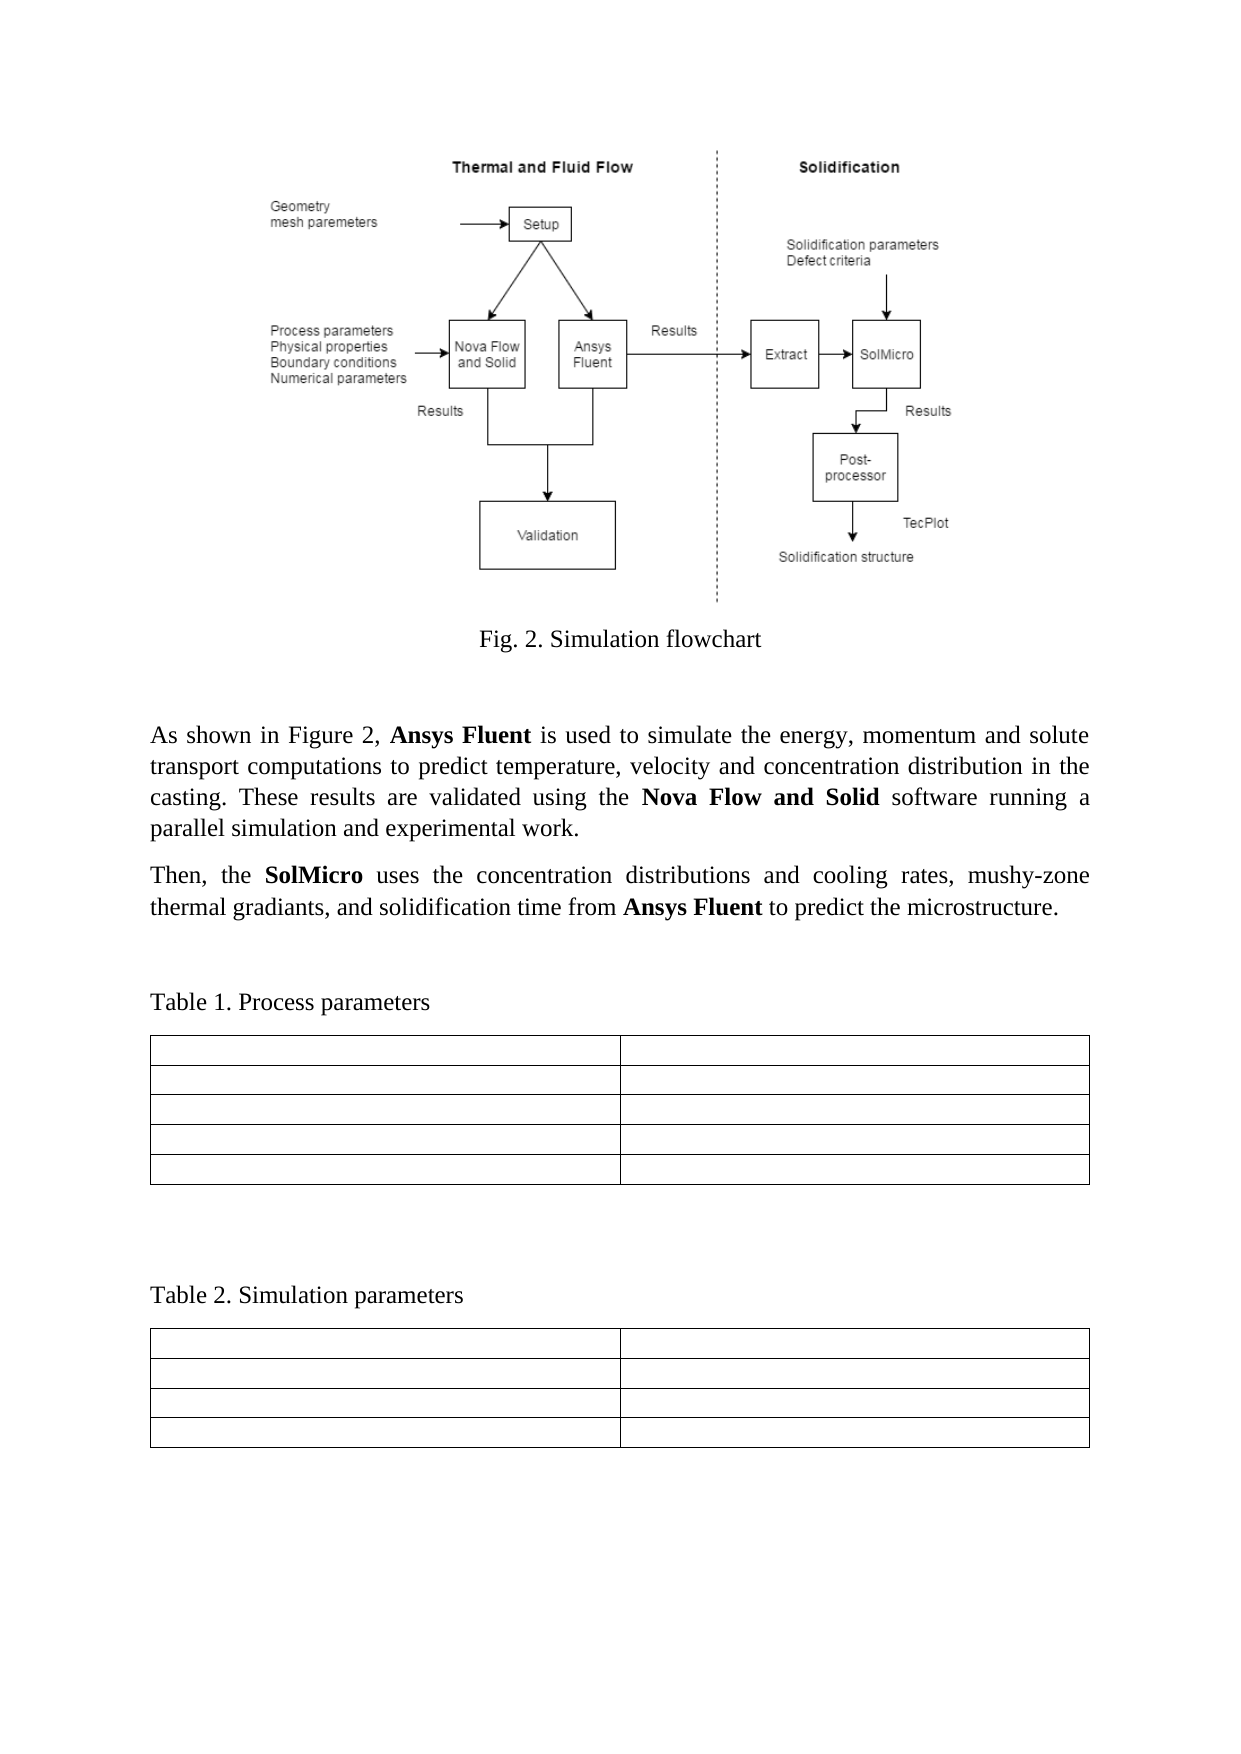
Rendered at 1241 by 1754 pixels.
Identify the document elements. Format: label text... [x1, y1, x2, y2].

table_cell [621, 1125, 1089, 1154]
table_header [151, 1329, 620, 1358]
table_cell [151, 1389, 620, 1417]
table_cell [621, 1066, 1089, 1094]
text Then, the SolMicro uses the concentration distributions and cooling rates, mushy-zone thermal gradiants, and solidification time from Ansys Fluent to predict the microstructure. [150, 861, 1090, 920]
table_cell [621, 1155, 1089, 1184]
text Table 1. Process parameters [150, 987, 1090, 1016]
table_cell [621, 1418, 1089, 1447]
table_cell [151, 1095, 620, 1124]
table_cell [621, 1389, 1089, 1417]
table_cell [621, 1359, 1089, 1387]
text Fig. 2. Simulation flowchart [150, 624, 1090, 653]
table_cell [151, 1125, 620, 1154]
table_cell [151, 1155, 620, 1184]
text As shown in Figure 2, Ansys Fluent is used to simulate the energy, momentum and solute transport computations to predict temperature, velocity and concentration distribution in the casting. These results are validated using the Nova Flow and Solid software running a parallel simulation and experimental work. [150, 720, 1090, 842]
table_cell [151, 1418, 620, 1447]
table_cell [151, 1066, 620, 1094]
table_header [621, 1036, 1089, 1064]
table_header [621, 1329, 1089, 1358]
text Table 2. Simulation parameters [150, 1280, 1090, 1309]
table_cell [621, 1095, 1089, 1124]
table_cell [151, 1359, 620, 1387]
table_header [151, 1036, 620, 1064]
